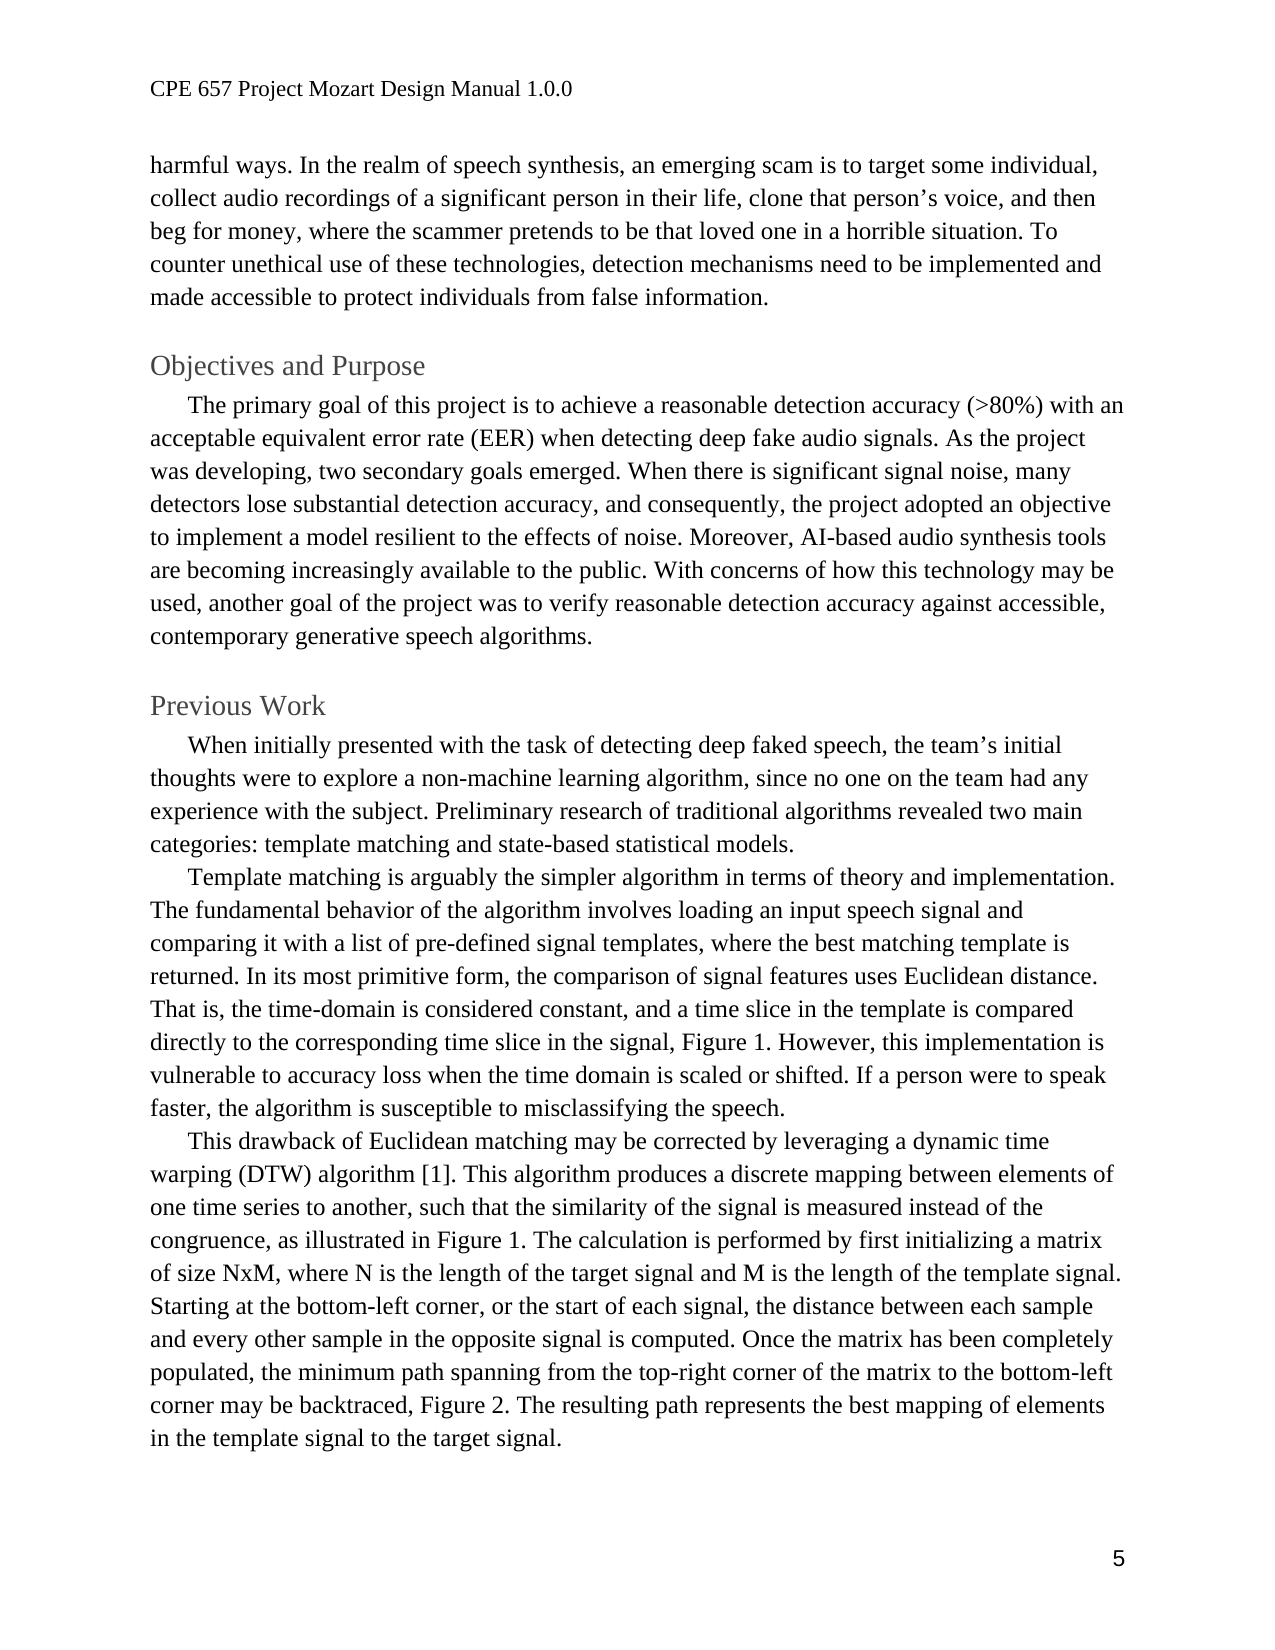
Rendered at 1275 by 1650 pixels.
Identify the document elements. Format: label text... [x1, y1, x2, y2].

subtitle Objectives and Purpose [150, 348, 1125, 382]
text Template matching is arguably the simpler algorithm in terms of theory and implementation. The fundamental behavior of the algorithm involves loading an input speech signal and comparing it with a list of pre-defined signal templates, where the best matching template is returned. In its most primitive form, the comparison of signal features uses Euclidean distance. That is, the time-domain is considered constant, and a time slice in the template is compared directly to the corresponding time slice in the signal, Figure 1. However, this implementation is vulnerable to accuracy loss when the time domain is scaled or shifted. If a person were to speak faster, the algorithm is susceptible to misclassifying the speech. [150, 862, 1125, 1122]
subtitle Previous Work [150, 688, 1125, 721]
text When initially presented with the task of detecting deep faked speech, the team’s initial thoughts were to explore a non-machine learning algorithm, since no one on the team had any experience with the subject. Preliminary research of traditional algorithms revealed two main categories: template matching and state-based statistical models. [150, 730, 1125, 857]
text The primary goal of this project is to achieve a reasonable detection accuracy (>80%) with an acceptable equivalent error rate (EER) when detecting deep fake audio signals. As the project was developing, two secondary goals emerged. When there is significant signal noise, many detectors lose substantial detection accuracy, and consequently, the project adopted an objective to implement a model resilient to the effects of noise. Moreover, AI-based audio synthesis tools are becoming increasingly available to the public. With concerns of how this technology may be used, another goal of the project was to verify reasonable detection accuracy against accessible, contemporary generative speech algorithms. [150, 390, 1125, 650]
text This drawback of Euclidean matching may be corrected by leveraging a dynamic time warping (DTW) algorithm [1]. This algorithm produces a discrete mapping between elements of one time series to another, such that the similarity of the signal is measured instead of the congruence, as illustrated in Figure 1. The calculation is performed by first initializing a matrix of size NxM, where N is the length of the target signal and M is the length of the template signal. Starting at the bottom-left corner, or the start of each signal, the distance between each sample and every other sample in the opposite signal is computed. Once the matrix has been completely populated, the minimum path spanning from the top-right corner of the matrix to the bottom-left corner may be backtraced, Figure 2. The resulting path represents the best mapping of elements in the template signal to the target signal. [150, 1126, 1125, 1452]
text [150, 150, 1125, 311]
